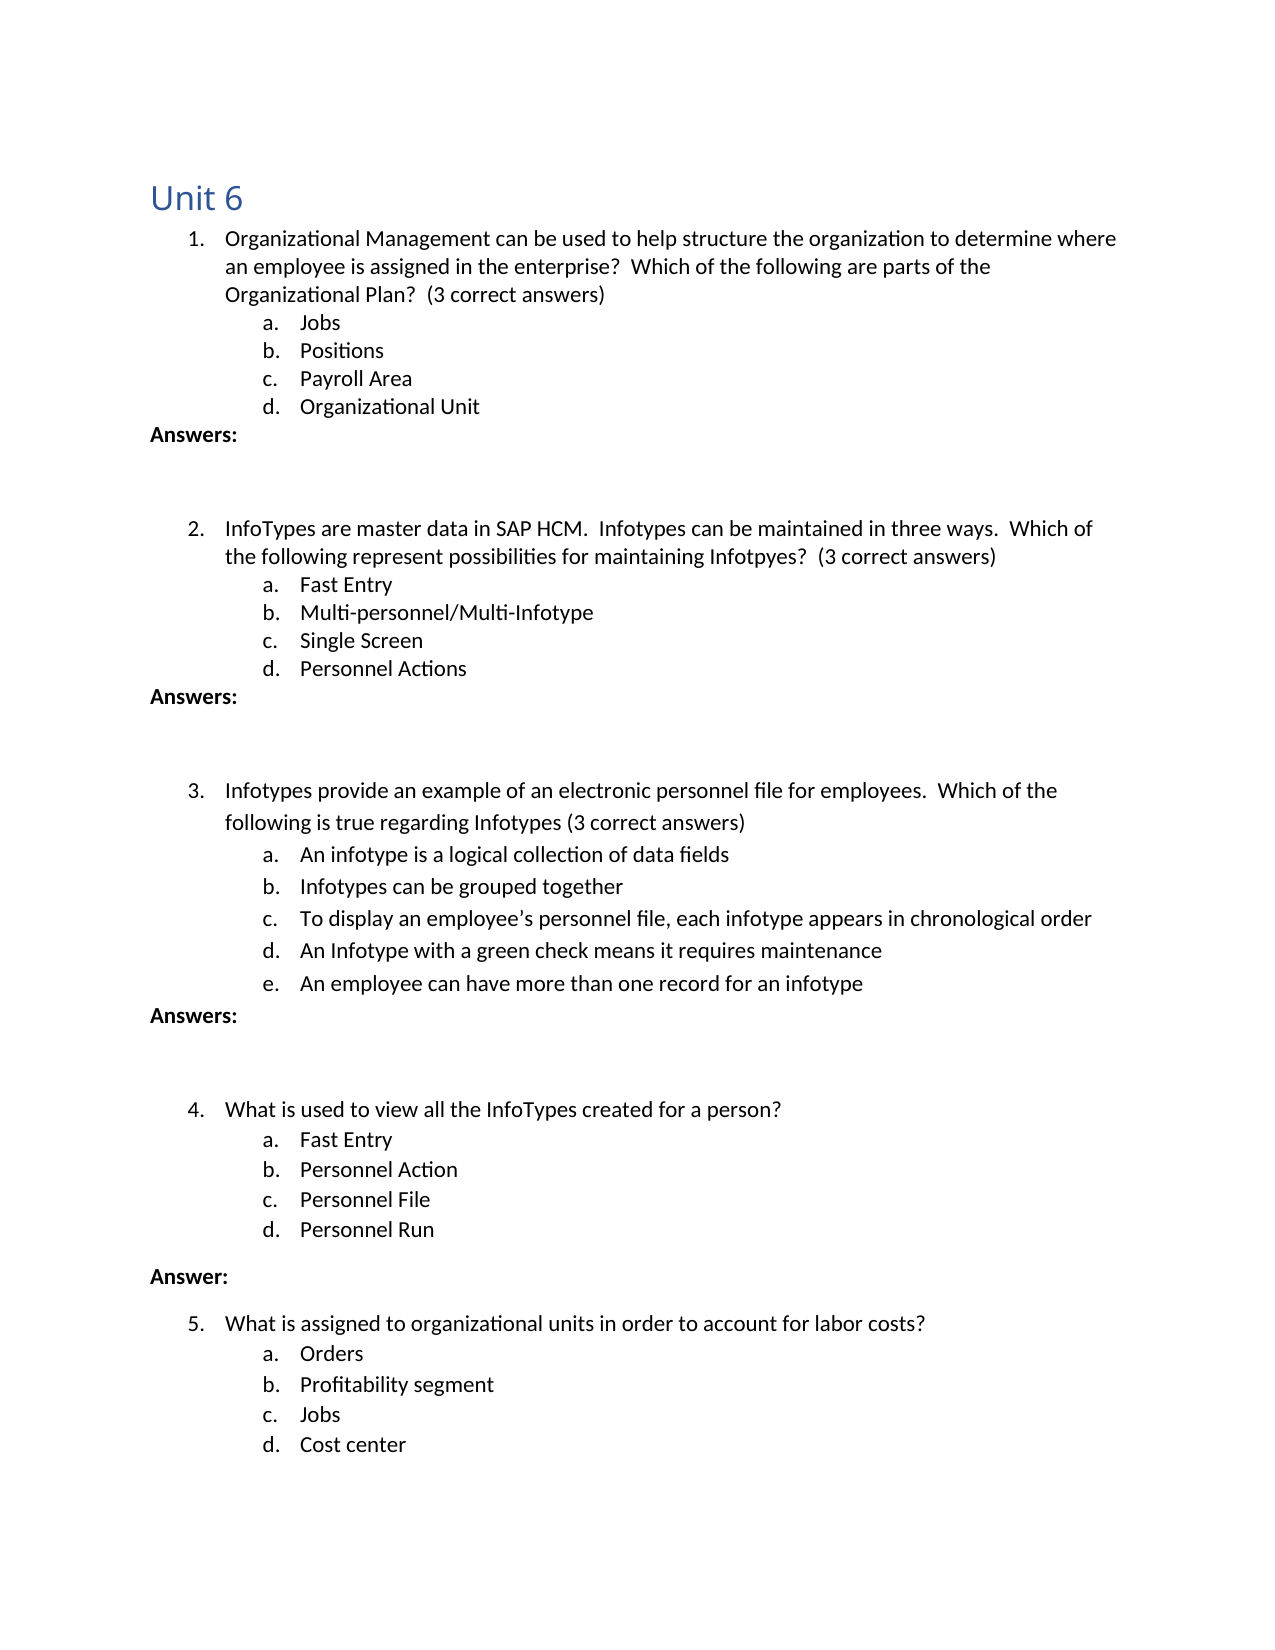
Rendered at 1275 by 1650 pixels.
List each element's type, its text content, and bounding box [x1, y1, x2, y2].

list Cost center [262, 1430, 1125, 1458]
list Personnel Action [262, 1155, 1125, 1183]
list InfoTypes are master data in SAP HCM. Infotypes can be maintained in three ways. Which of the following represent possibilities for maintaining Infotpyes? (3 correct answers) [187, 514, 1125, 570]
list Organizational Unit [262, 392, 1125, 420]
list An employee can have more than one record for an infotype [262, 969, 1125, 997]
list Single Screen [262, 626, 1125, 654]
list Personnel Actions [262, 654, 1125, 682]
list Fast Entry [262, 1125, 1125, 1153]
text Answers: [150, 682, 1125, 710]
text Answers: [150, 420, 1125, 448]
list Personnel Run [262, 1216, 1125, 1244]
list What is used to view all the InfoTypes created for a person? [187, 1095, 1125, 1123]
list An infotype is a logical collection of data fields [262, 840, 1125, 868]
text Answer: [150, 1262, 1125, 1291]
list Positions [262, 336, 1125, 364]
text Answers: [150, 1001, 1125, 1029]
list An Infotype with a green check means it requires maintenance [262, 937, 1125, 965]
subtitle Unit 6 [150, 175, 1125, 220]
list Fast Entry [262, 570, 1125, 598]
list Payroll Area [262, 364, 1125, 392]
list Infotypes can be grouped together [262, 872, 1125, 900]
list Jobs [262, 308, 1125, 336]
list Jobs [262, 1400, 1125, 1428]
list What is assigned to organizational units in order to account for labor costs? [187, 1309, 1125, 1337]
list Multi-personnel/Multi-Infotype [262, 598, 1125, 626]
list Personnel File [262, 1185, 1125, 1213]
list Orders [262, 1339, 1125, 1368]
list To display an employee’s personnel file, each infotype appears in chronological order [262, 904, 1125, 932]
list Organizational Management can be used to help structure the organization to determine where an employee is assigned in the enterprise? Which of the following are parts of the Organizational Plan? (3 correct answers) [187, 224, 1125, 308]
list Profitability segment [262, 1370, 1125, 1398]
list Infotypes provide an example of an electronic personnel file for employees. Which of the following is true regarding Infotypes (3 correct answers) [187, 776, 1125, 836]
